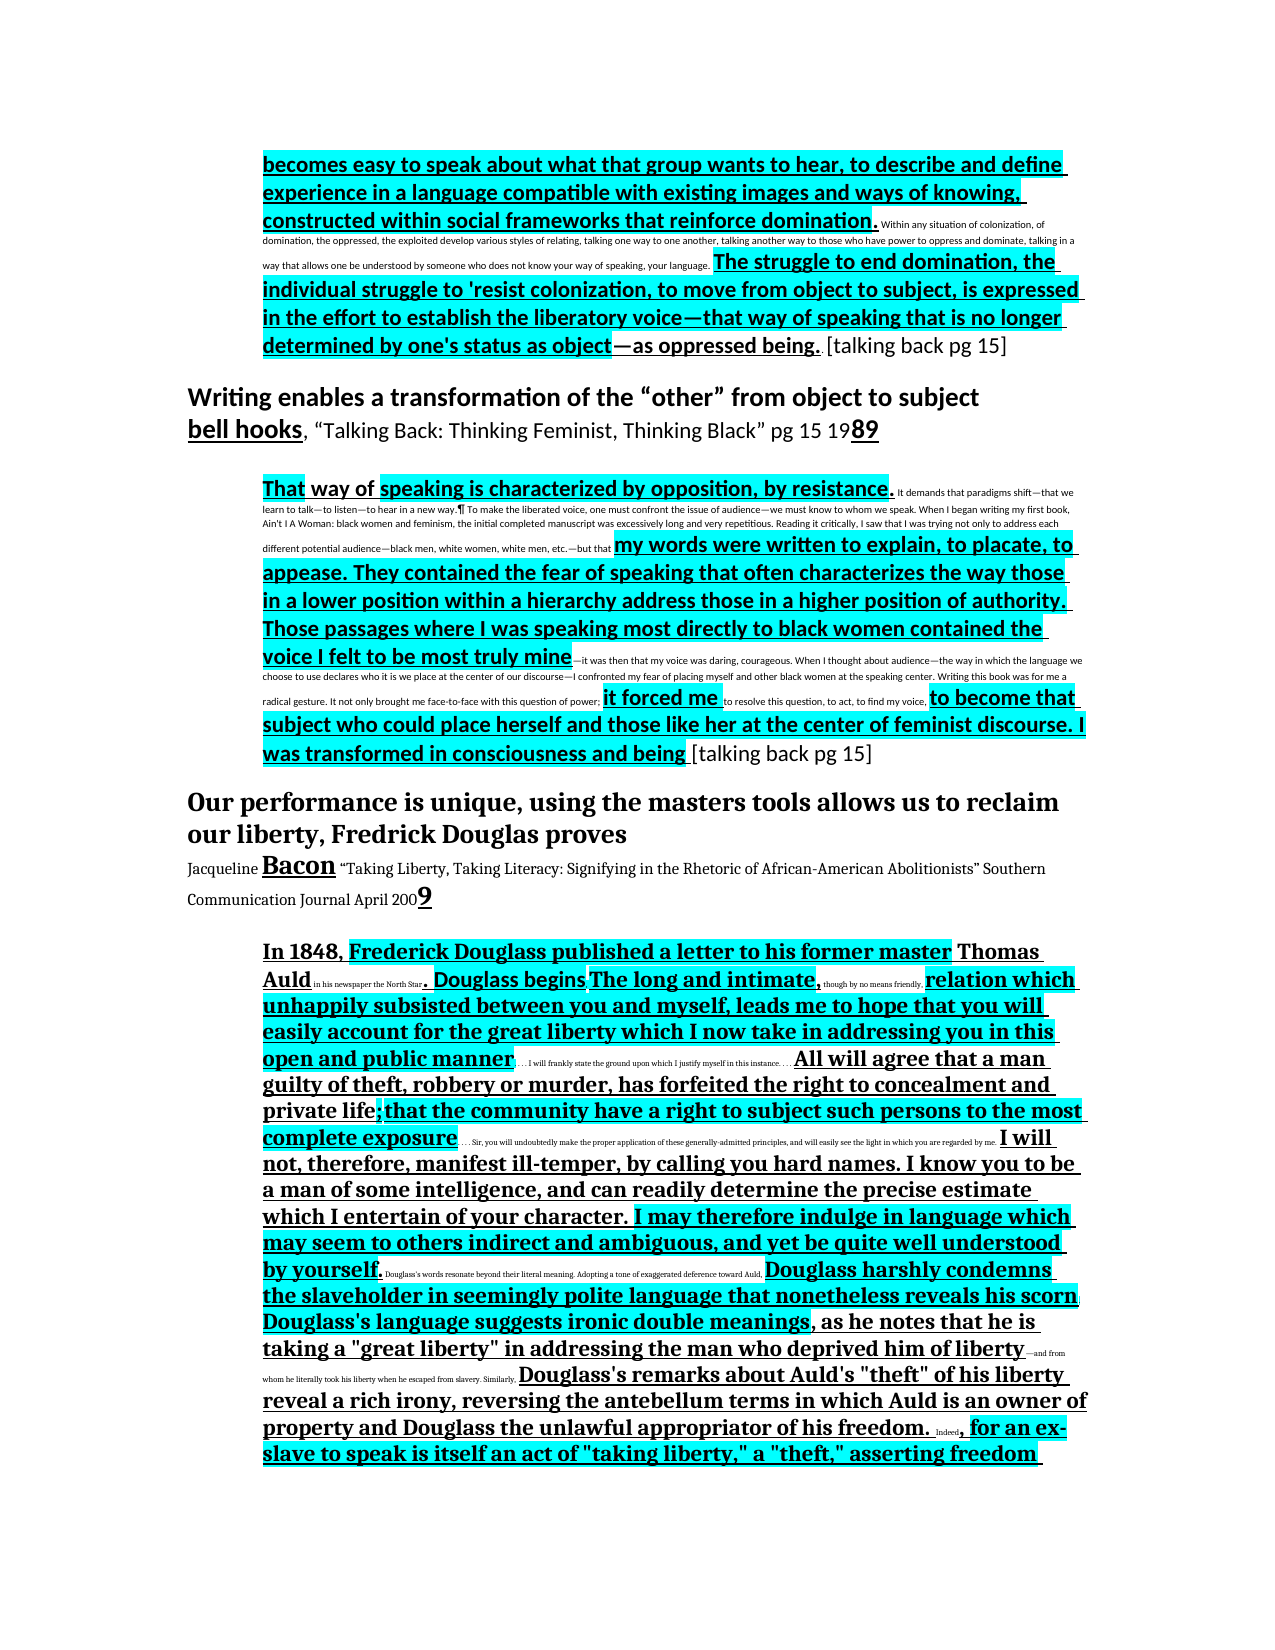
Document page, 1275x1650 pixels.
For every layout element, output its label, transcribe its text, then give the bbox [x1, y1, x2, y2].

text bell hooks, “Talking Back: Thinking Feminist, Thinking Black” pg 15 1989 [187, 413, 1087, 446]
text Jacqueline Bacon “Taking Liberty, Taking Literacy: Signifying in the Rhetoric of African-American Abolitionists” Southern Communication Journal April 2009 [187, 850, 1087, 912]
subtitle Writing enables a transformation of the “other” from object to subject [187, 380, 1087, 413]
subtitle Our performance is unique, using the masters tools allows us to reclaim our liberty, Fredrick Douglas proves [187, 787, 1087, 850]
text That way of speaking is characterized by opposition, by resistance. It demands that paradigms shift—that we learn to talk—to listen—to hear in a new way.¶ To make the liberated voice, one must confront the issue of audience—we must know to whom we speak. When I began writing my first book, Ain't I A Woman: black women and feminism, the initial completed manuscript was excessively long and very repetitious. Reading it critically, I saw that I was trying not only to address each different potential audience—black men, white women, white men, etc.—but that my words were written to explain, to placate, to appease. They contained the fear of speaking that often characterizes the way those in a lower position within a hierarchy address those in a higher position of authority. Those passages where I was speaking most directly to black women contained the voice I felt to be most truly mine—it was then that my voice was daring, courageous. When I thought about audience—the way in which the language we choose to use declares who it is we place at the center of our discourse—I confronted my fear of placing myself and other black women at the speaking center. Writing this book was for me a radical gesture. It not only brought me face-to-face with this question of power; it forced me to resolve this question, to act, to find my voice, to become that subject who could place herself and those like her at the center of feminist discourse. I was transformed in consciousness and being [talking back pg 15] [262, 474, 1087, 767]
